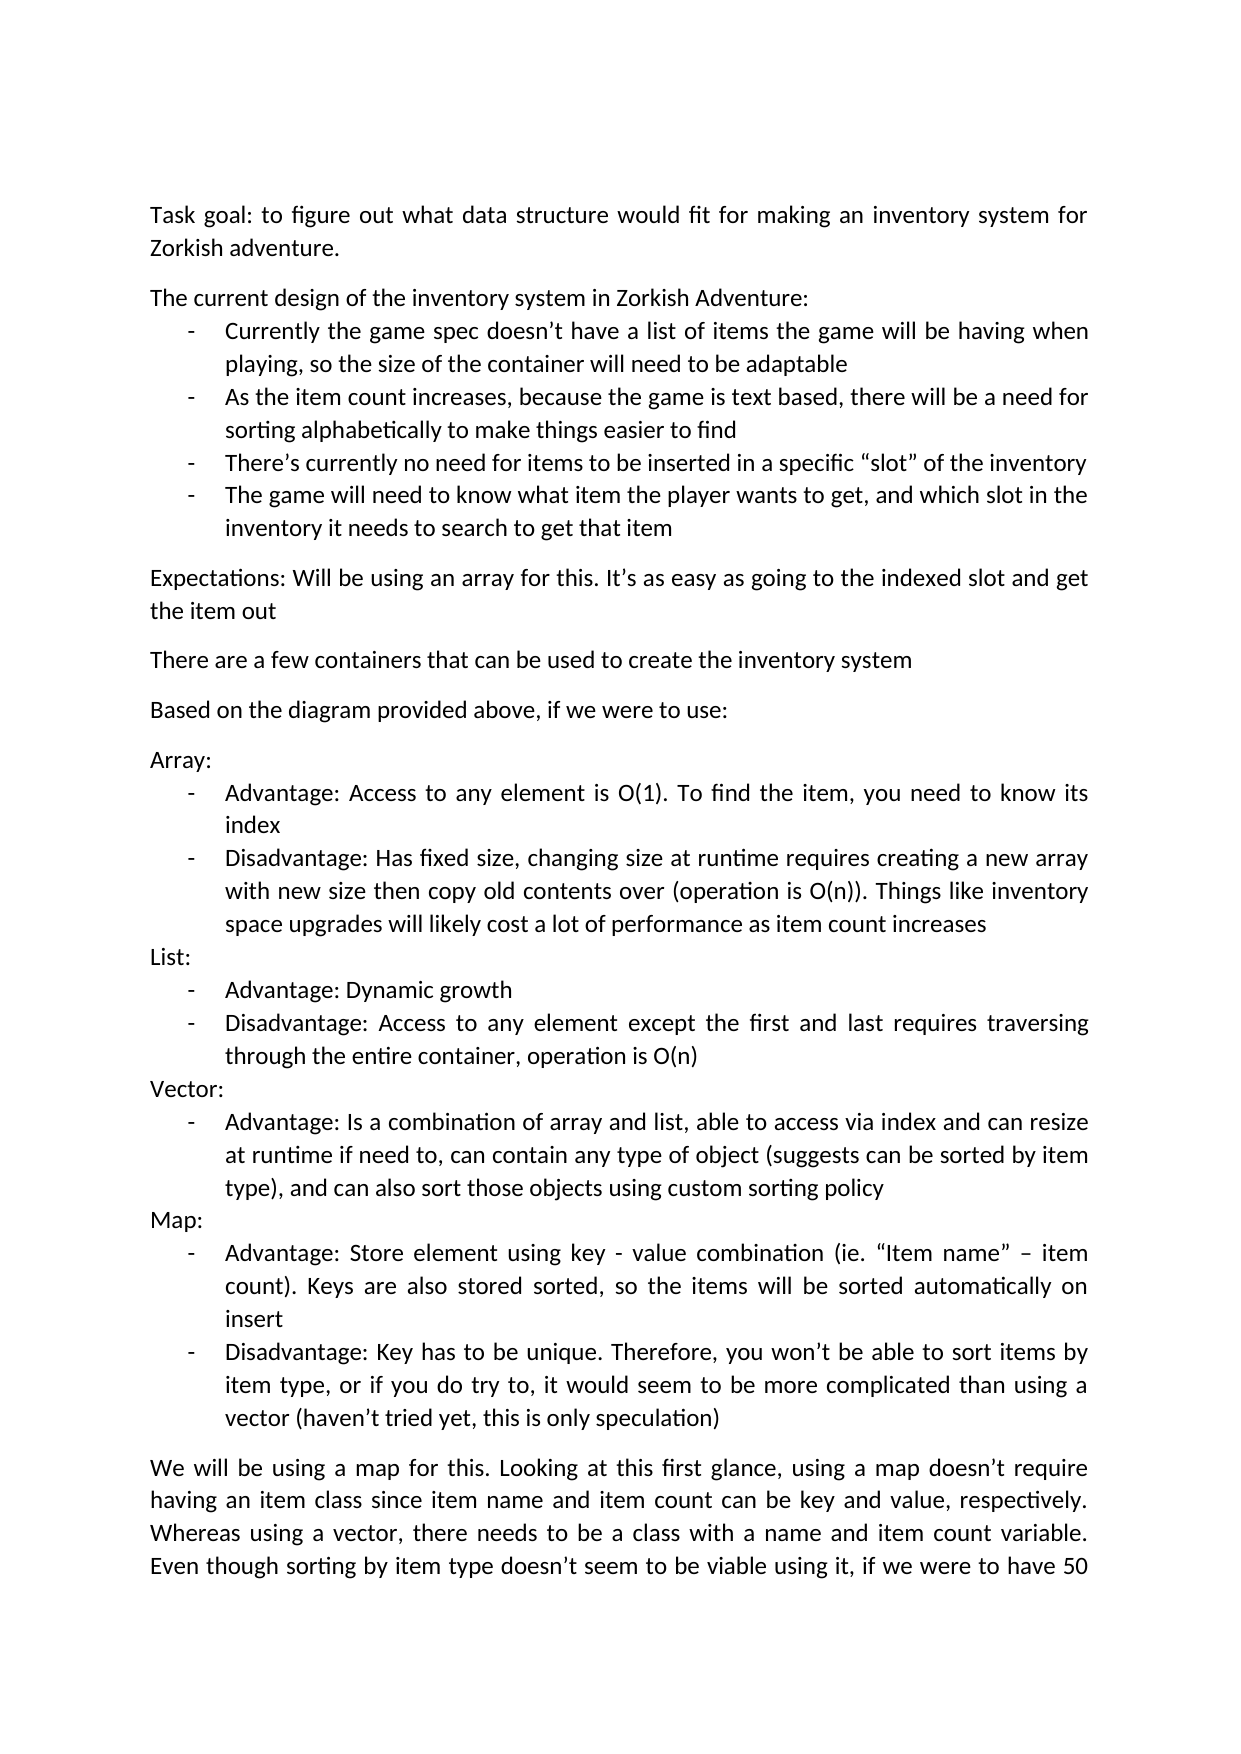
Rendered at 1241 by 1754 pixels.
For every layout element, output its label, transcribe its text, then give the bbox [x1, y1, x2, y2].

text Expectations: Will be using an array for this. It’s as easy as going to the indexed slot and get the item out [150, 562, 1090, 626]
text Map: [150, 1204, 1090, 1235]
list There’s currently no need for items to be inserted in a specific “slot” of the inventory [187, 447, 1090, 477]
text Task goal: to figure out what data structure would fit for making an inventory system for Zorkish adventure. [150, 199, 1090, 263]
text Based on the diagram provided above, if we were to use: [150, 694, 1090, 725]
text Array: [150, 744, 1090, 774]
list Disadvantage: Access to any element except the first and last requires traversing through the entire container, operation is O(n) [187, 1007, 1090, 1071]
list Disadvantage: Key has to be unique. Therefore, you won’t be able to sort items by item type, or if you do try to, it would seem to be more complicated than using a vector (haven’t tried yet, this is only speculation) [187, 1336, 1090, 1433]
list The game will need to know what item the player wants to get, and which slot in the inventory it needs to search to get that item [187, 479, 1090, 543]
list Advantage: Is a combination of array and list, able to access via index and can resize at runtime if need to, can contain any type of object (suggests can be sorted by item type), and can also sort those objects using custom sorting policy [187, 1106, 1090, 1202]
list As the item count increases, because the game is text based, there will be a need for sorting alphabetically to make things easier to find [187, 381, 1090, 444]
list Disadvantage: Has fixed size, changing size at runtime requires creating a new array with new size then copy old contents over (operation is O(n)). Things like inventory space upgrades will likely cost a lot of performance as item count increases [187, 842, 1090, 939]
list Advantage: Store element using key - value combination (ie. “Item name” – item count). Keys are also stored sorted, so the items will be sorted automatically on insert [187, 1237, 1090, 1334]
text Vector: [150, 1073, 1090, 1103]
list Advantage: Access to any element is O(1). To find the item, you need to know its index [187, 777, 1090, 840]
list Advantage: Dynamic growth [187, 974, 1090, 1005]
list Currently the game spec doesn’t have a list of items the game will be having when playing, so the size of the container will need to be adaptable [187, 315, 1090, 378]
text List: [150, 941, 1090, 972]
text The current design of the inventory system in Zorkish Adventure: [150, 282, 1090, 313]
text There are a few containers that can be used to create the inventory system [150, 644, 1090, 675]
